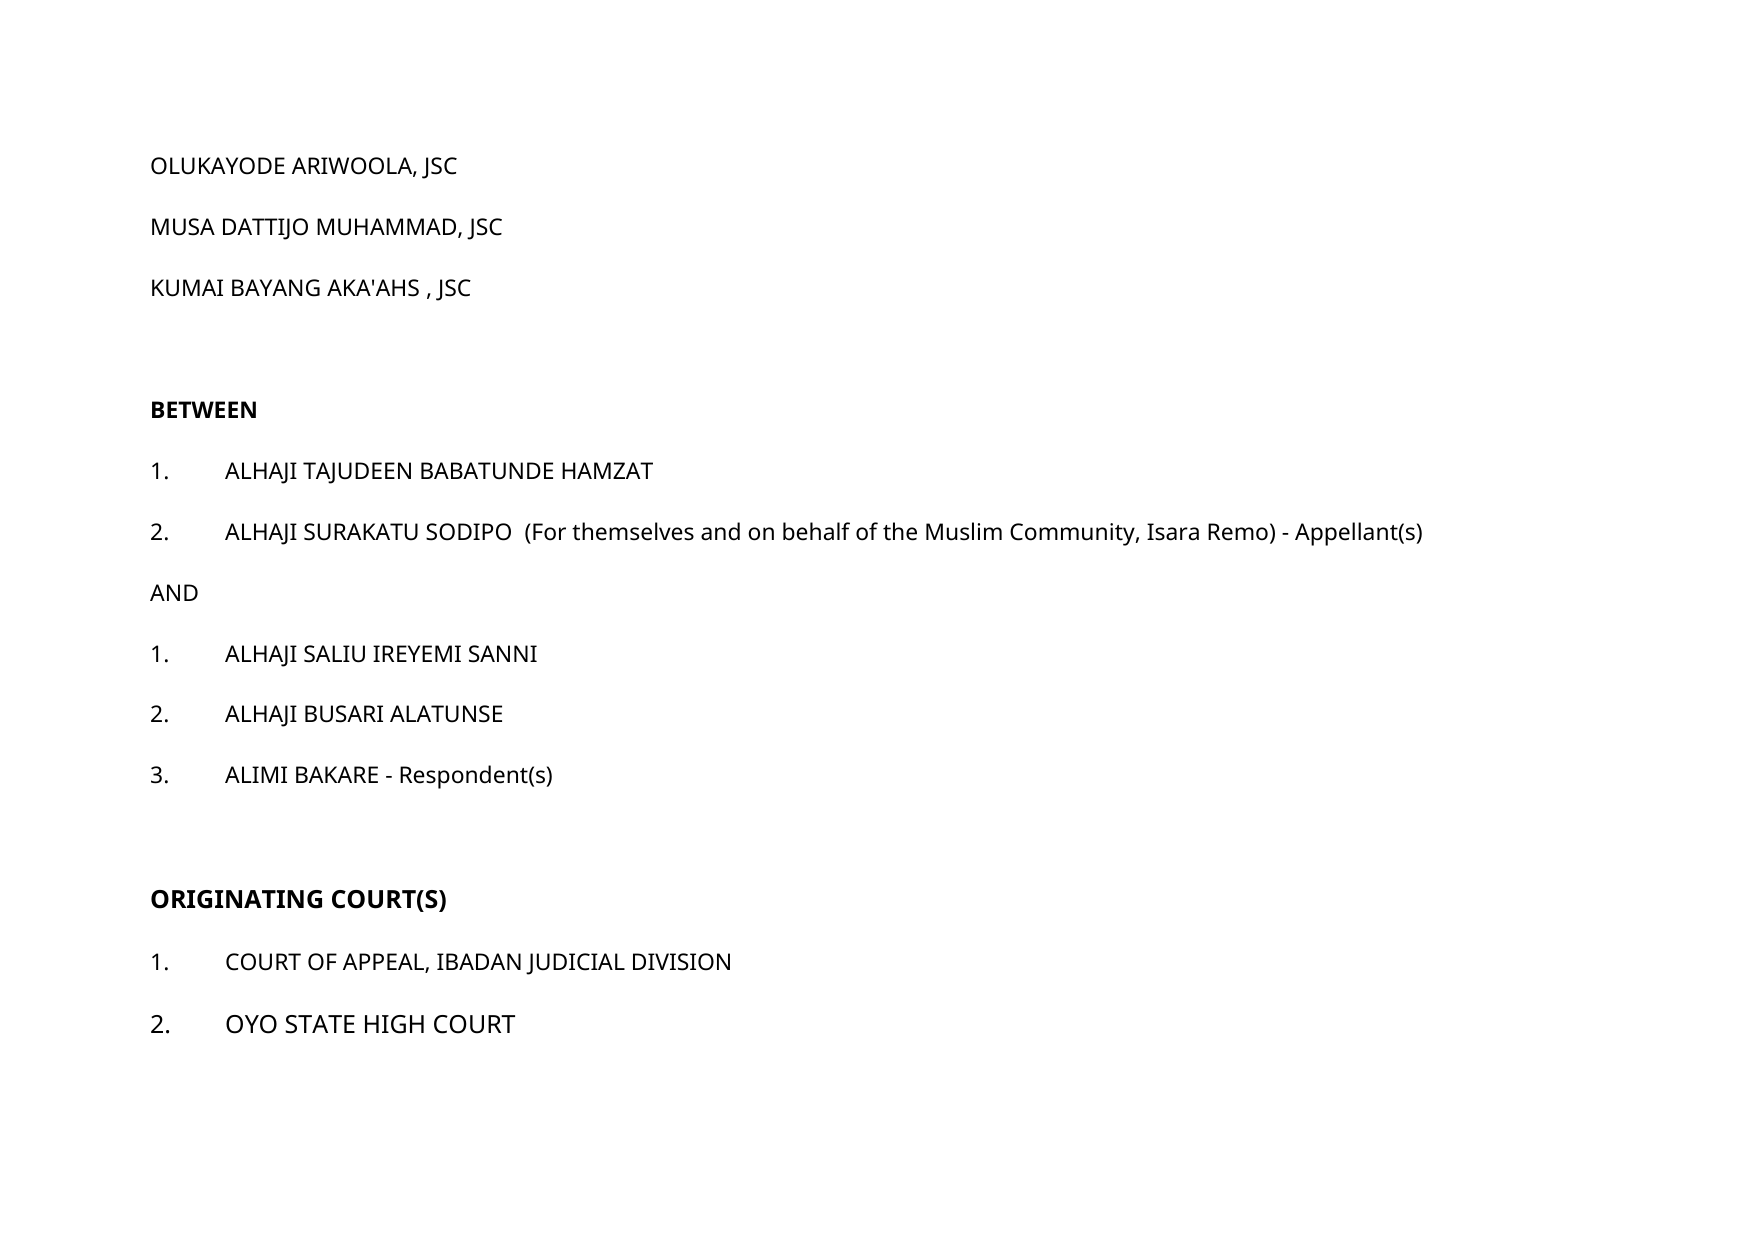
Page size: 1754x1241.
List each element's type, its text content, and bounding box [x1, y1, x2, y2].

text AND [150, 577, 1604, 608]
text ORIGINATING COURT(S) [150, 881, 1604, 915]
text KUMAI BAYANG AKA'AHS , JSC [150, 272, 1604, 303]
text 3. ALIMI BAKARE - Respondent(s) [150, 759, 1604, 791]
text 2. ALHAJI BUSARI ALATUNSE [150, 698, 1604, 730]
text 1. COURT OF APPEAL, IBADAN JUDICIAL DIVISION [150, 945, 1604, 977]
text 2. ALHAJI SURAKATU SODIPO (For themselves and on behalf of the Muslim Community, Isara Remo) - Appellant(s) [150, 516, 1604, 547]
text 1. ALHAJI TAJUDEEN BABATUNDE HAMZAT [150, 455, 1604, 486]
text OLUKAYODE ARIWOOLA, JSC [150, 150, 1604, 181]
text BETWEEN [150, 394, 1604, 425]
text 1. ALHAJI SALIU IREYEMI SANNI [150, 637, 1604, 669]
text MUSA DATTIJO MUHAMMAD, JSC [150, 211, 1604, 242]
text 2. OYO STATE HIGH COURT [150, 1007, 1604, 1041]
